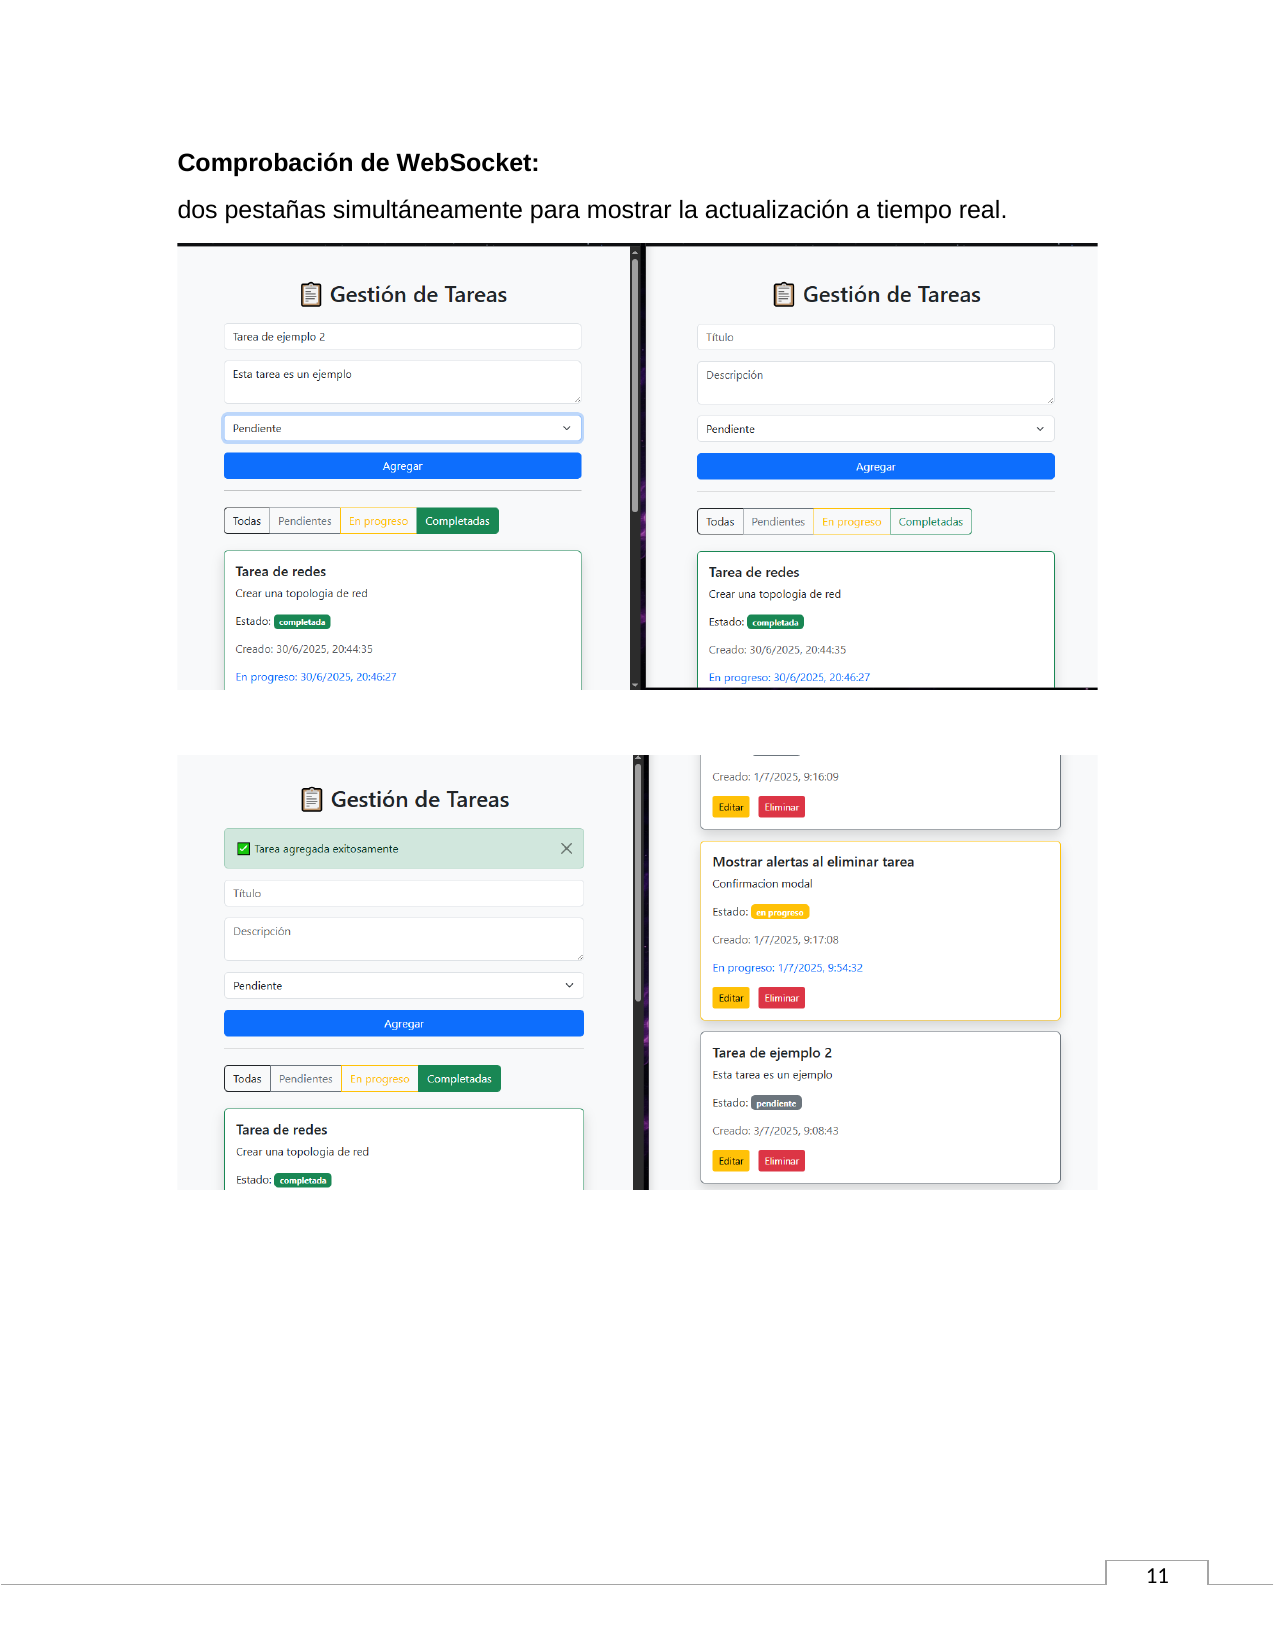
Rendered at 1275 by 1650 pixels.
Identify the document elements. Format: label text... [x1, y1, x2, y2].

text Comprobación de WebSocket: [177, 148, 1098, 176]
text dos pestañas simultáneamente para mostrar la actualización a tiempo real. [177, 195, 1098, 224]
picture [177, 755, 1098, 1190]
picture [177, 243, 1098, 690]
